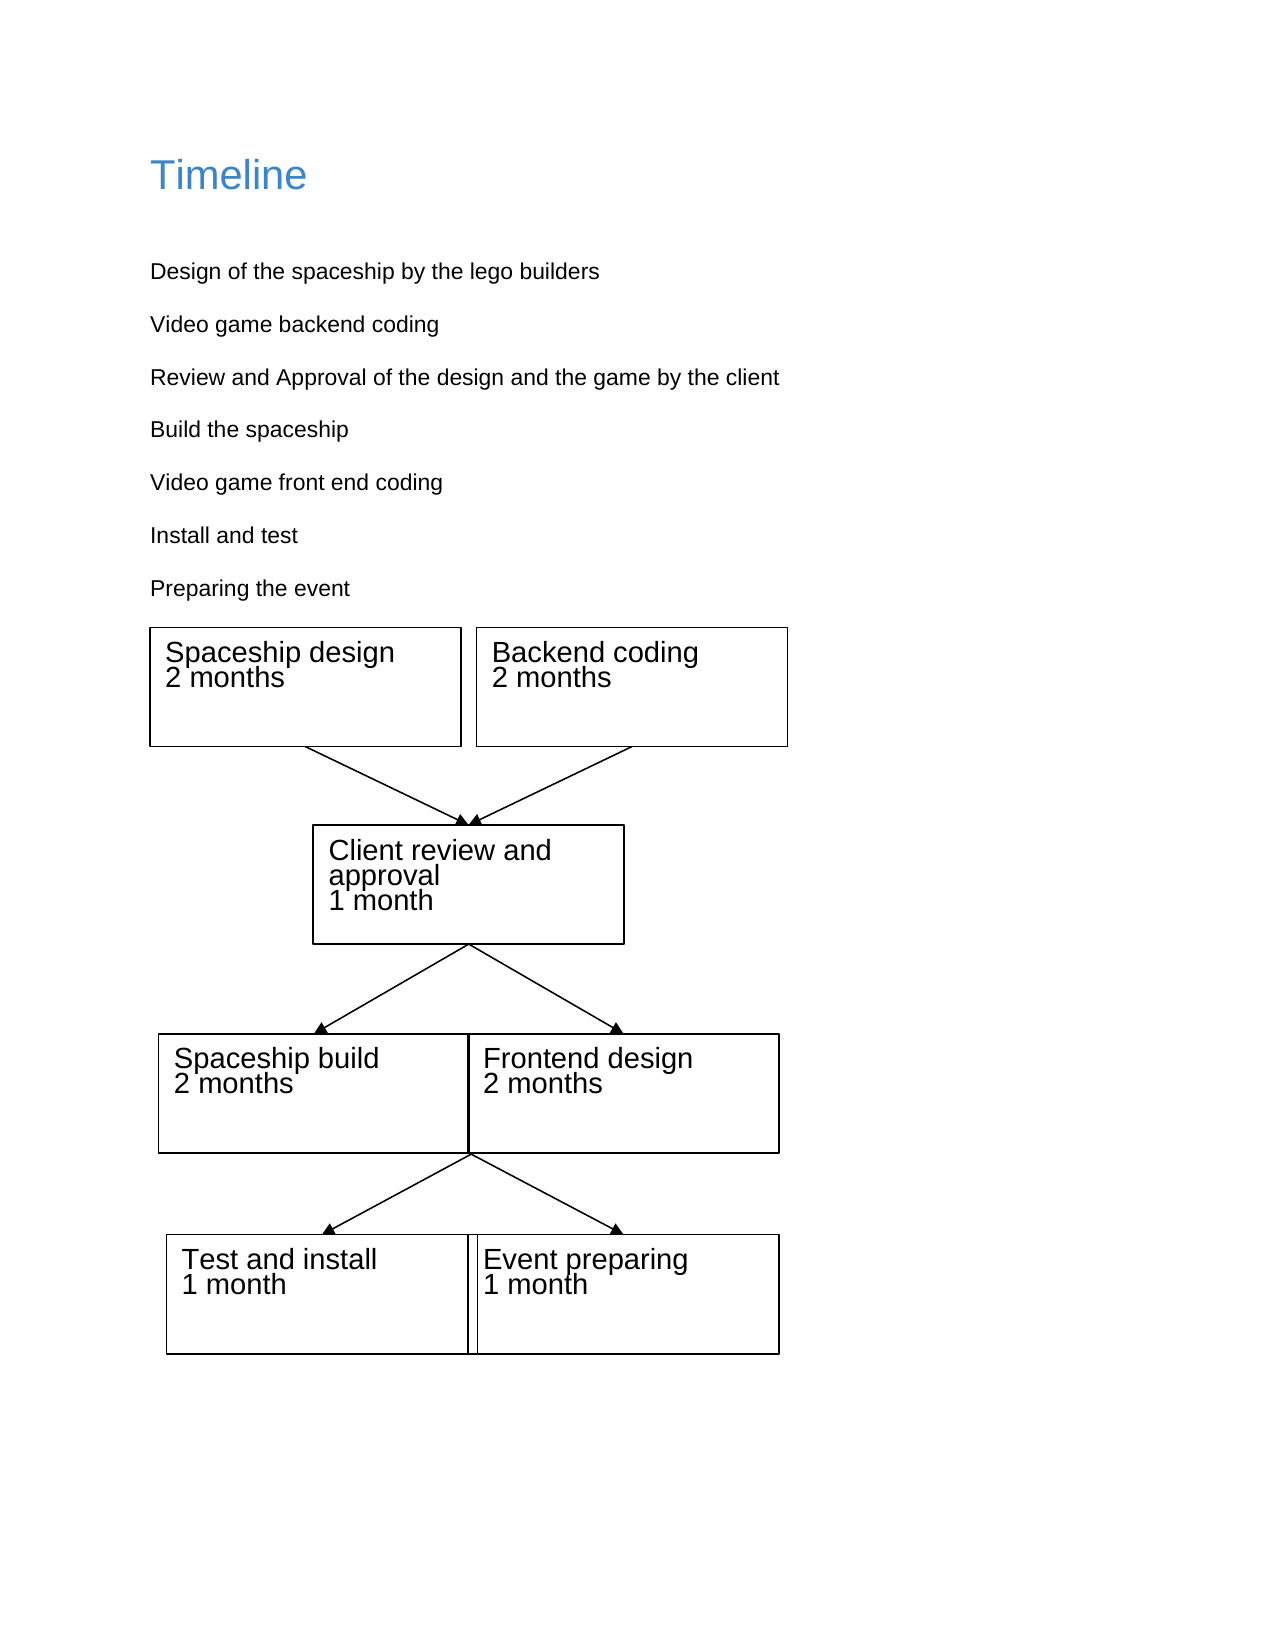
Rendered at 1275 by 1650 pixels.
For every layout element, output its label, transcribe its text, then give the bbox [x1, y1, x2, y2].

text Preparing the event [150, 574, 1125, 601]
text Install and test [150, 522, 1125, 548]
text Video game backend coding [150, 311, 1125, 337]
text Design of the spaceship by the lego builders [150, 258, 1125, 285]
text Review and Approval of the design and the game by the client [150, 364, 1125, 390]
subtitle Timeline [150, 150, 1125, 198]
text Video game front end coding [150, 469, 1125, 496]
text Build the spaceship [150, 416, 1125, 443]
